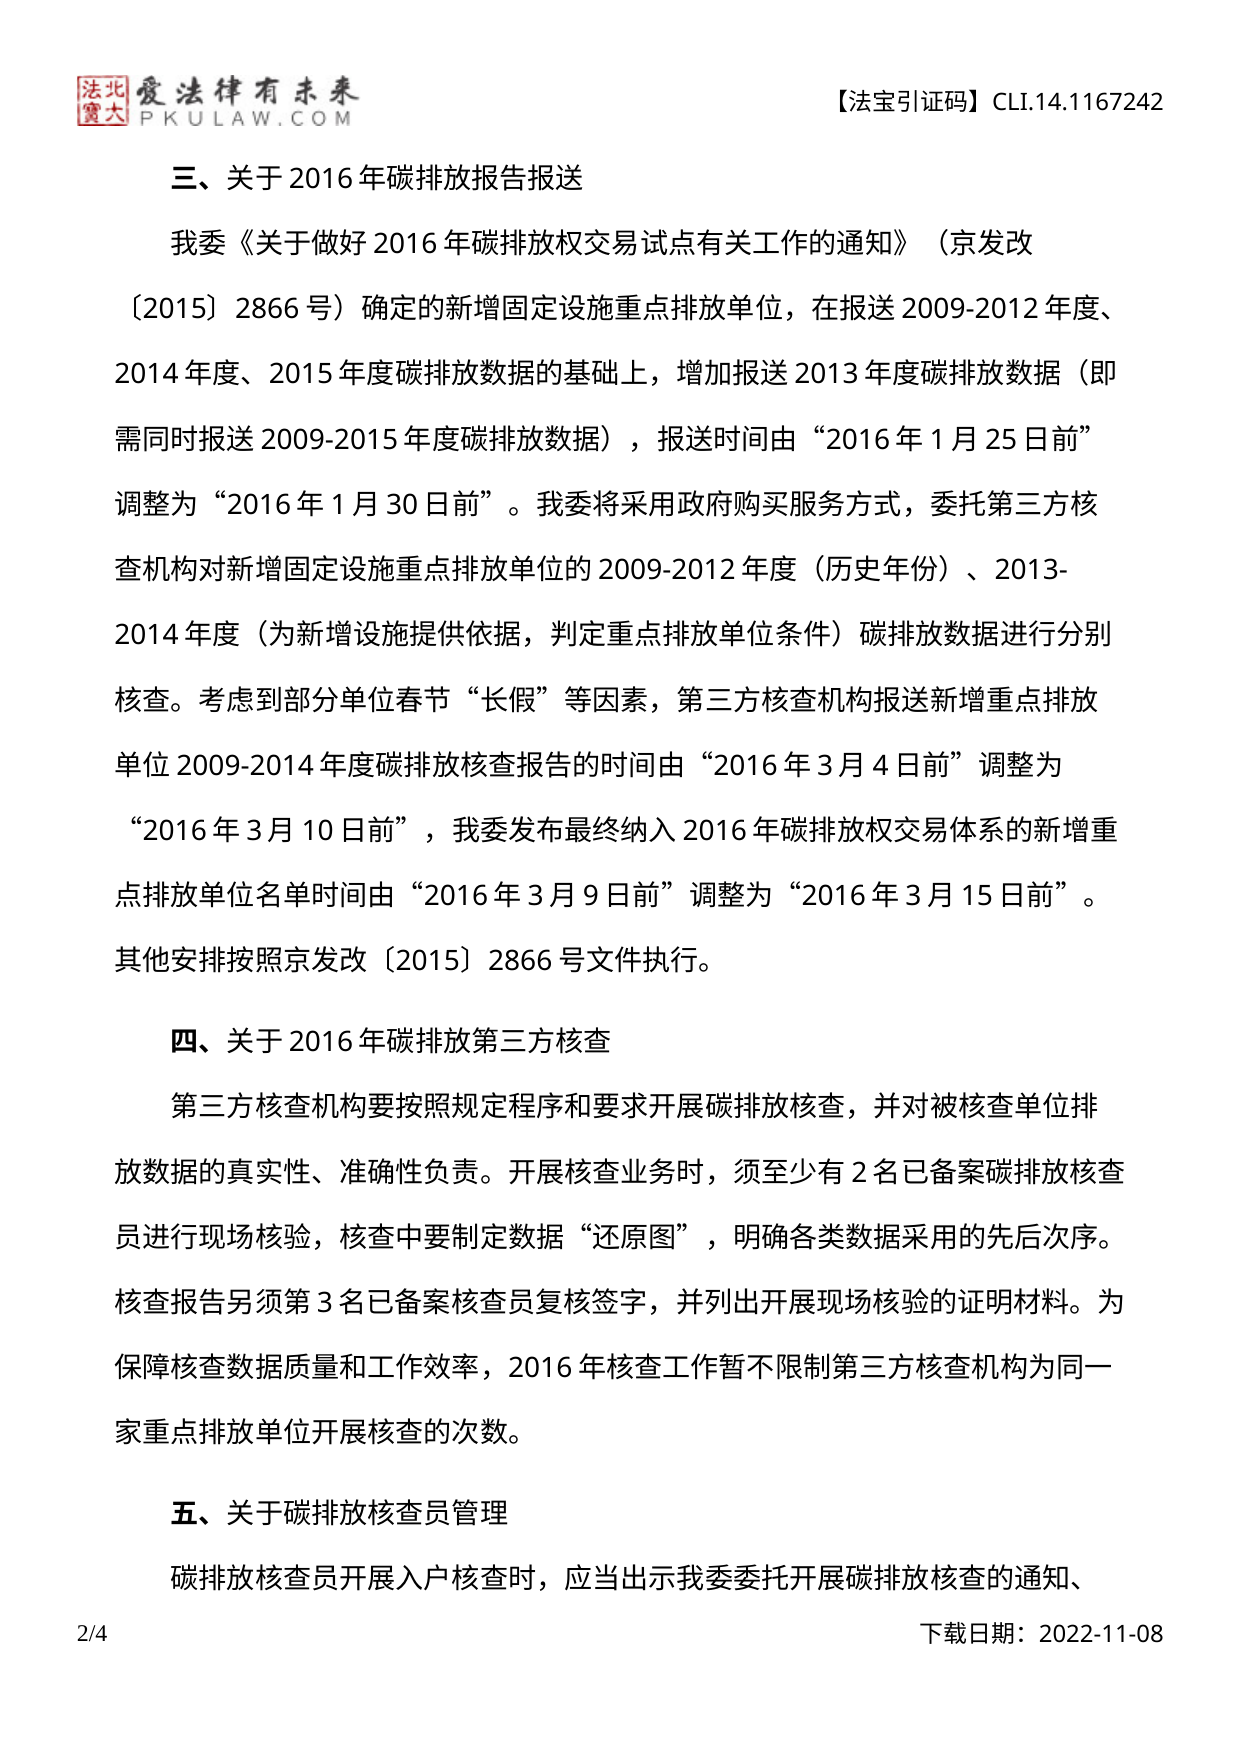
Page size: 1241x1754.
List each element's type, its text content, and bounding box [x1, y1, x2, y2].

text 三、关于2016年碳排放报告报送 我委《关于做好2016年碳排放权交易试点有关工作的通知》（京发改〔2015〕2866号）确定的新增固定设施重点排放单位，在报送2009-2012年度、2014年度、2015年度碳排放数据的基础上，增加报送2013年度碳排放数据（即需同时报送2009-2015年度碳排放数据），报送时间由“2016年1月25日前”调整为“2016年1月30日前”。我委将采用政府购买服务方式，委托第三方核查机构对新增固定设施重点排放单位的2009-2012年度（历史年份）、2013-2014年度（为新增设施提供依据，判定重点排放单位条件）碳排放数据进行分别核查。考虑到部分单位春节“长假”等因素，第三方核查机构报送新增重点排放单位2009-2014年度碳排放核查报告的时间由“2016年3月4日前”调整为“2016年3月10日前”，我委发布最终纳入2016年碳排放权交易体系的新增重点排放单位名单时间由“2016年3月9日前”调整为“2016年3月15日前”。其他安排按照京发改〔2015〕2866号文件执行。 [114, 156, 1126, 979]
picture [76, 75, 361, 126]
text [114, 1491, 1126, 1597]
text 四、关于2016年碳排放第三方核查 第三方核查机构要按照规定程序和要求开展碳排放核查，并对被核查单位排放数据的真实性、准确性负责。开展核查业务时，须至少有2名已备案碳排放核查员进行现场核验，核查中要制定数据“还原图”，明确各类数据采用的先后次序。核查报告另须第3名已备案核查员复核签字，并列出开展现场核验的证明材料。为保障核查数据质量和工作效率，2016年核查工作暂不限制第三方核查机构为同一家重点排放单位开展核查的次数。 [114, 1019, 1126, 1451]
